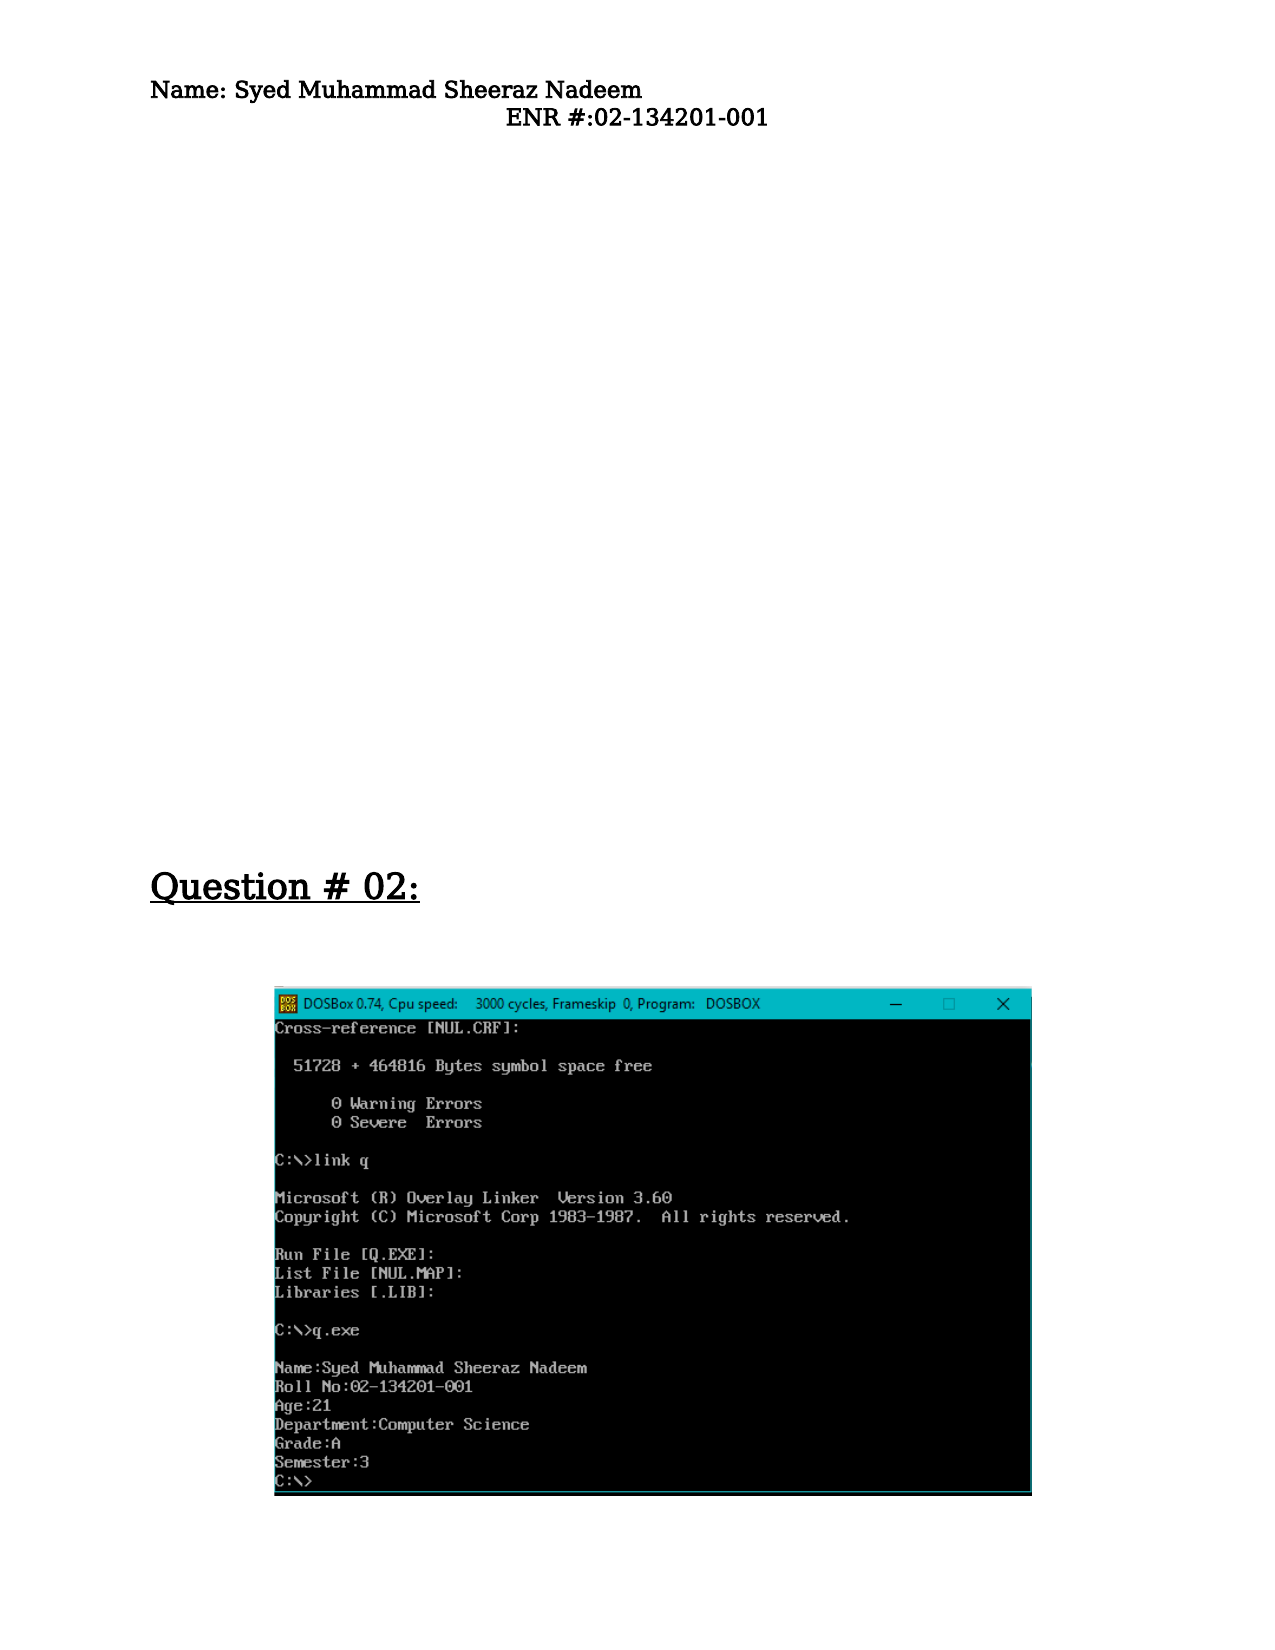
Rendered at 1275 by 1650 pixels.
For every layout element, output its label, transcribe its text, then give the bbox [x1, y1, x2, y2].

picture [274, 986, 1032, 1496]
text Question # 02: [150, 863, 1125, 906]
